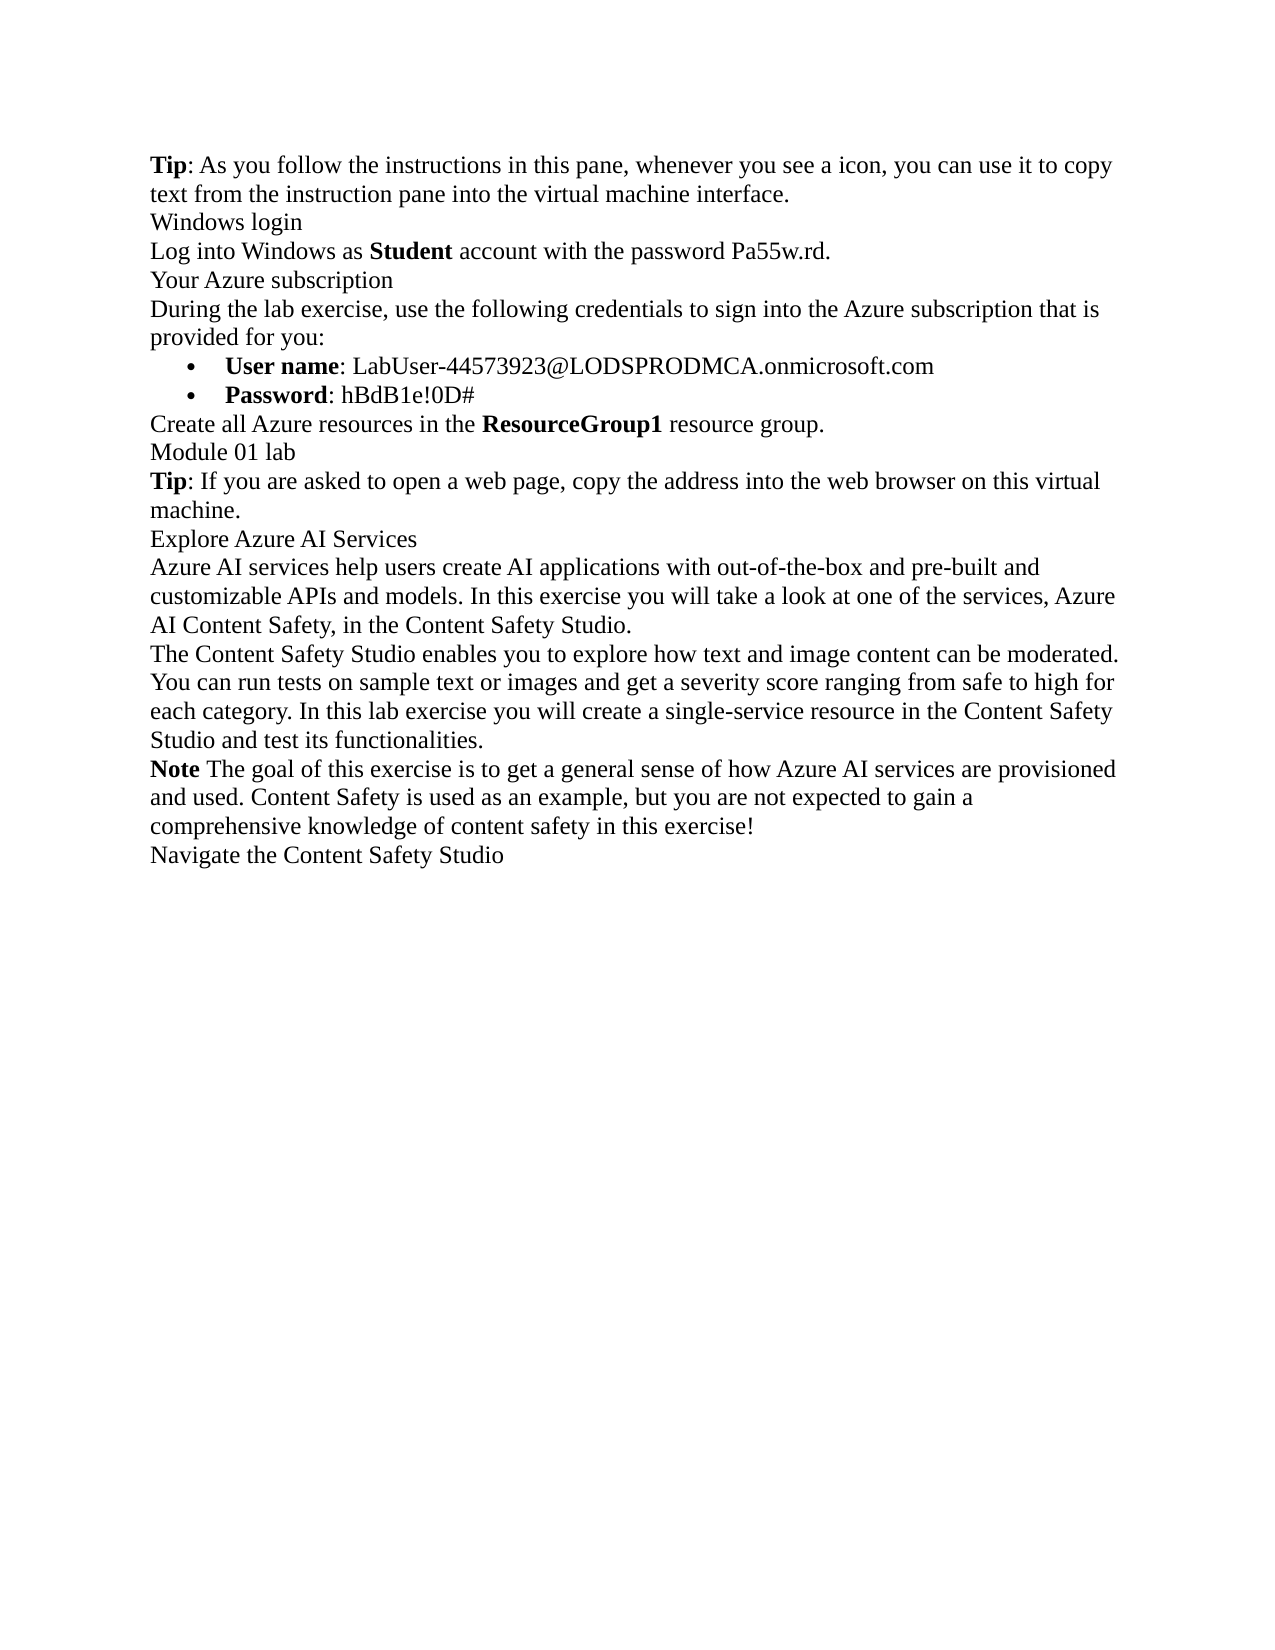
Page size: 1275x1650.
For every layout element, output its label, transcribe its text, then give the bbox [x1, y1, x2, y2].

text Navigate the Content Safety Studio [150, 840, 1125, 869]
list Password: hBdB1e!0D# [187, 380, 1125, 409]
text Create all Azure resources in the ResourceGroup1 resource group. [150, 409, 1125, 437]
text Tip: As you follow the instructions in this pane, whenever you see a icon, you can use it to copy text from the instruction pane into the virtual machine interface. [150, 150, 1125, 207]
text Note The goal of this exercise is to get a general sense of how Azure AI services are provisioned and used. Content Safety is used as an example, but you are not expected to gain a comprehensive knowledge of content safety in this exercise! [150, 754, 1125, 840]
text Your Azure subscription [150, 265, 1125, 294]
text Module 01 lab [150, 437, 1125, 466]
text Log into Windows as Student account with the password Pa55w.rd. [150, 236, 1125, 265]
list User name: LabUser-44573923@LODSPRODMCA.onmicrosoft.com [187, 351, 1125, 380]
text Tip: If you are asked to open a web page, copy the address into the web browser on this virtual machine. [150, 466, 1125, 524]
text Explore Azure AI Services [150, 524, 1125, 552]
text During the lab exercise, use the following credentials to sign into the Azure subscription that is provided for you: [150, 294, 1125, 351]
text Azure AI services help users create AI applications with out-of-the-box and pre-built and customizable APIs and models. In this exercise you will take a look at one of the services, Azure AI Content Safety, in the Content Safety Studio. [150, 552, 1125, 639]
text The Content Safety Studio enables you to explore how text and image content can be moderated. You can run tests on sample text or images and get a severity score ranging from safe to high for each category. In this lab exercise you will create a single-service resource in the Content Safety Studio and test its functionalities. [150, 639, 1125, 754]
text Windows login [150, 207, 1125, 236]
